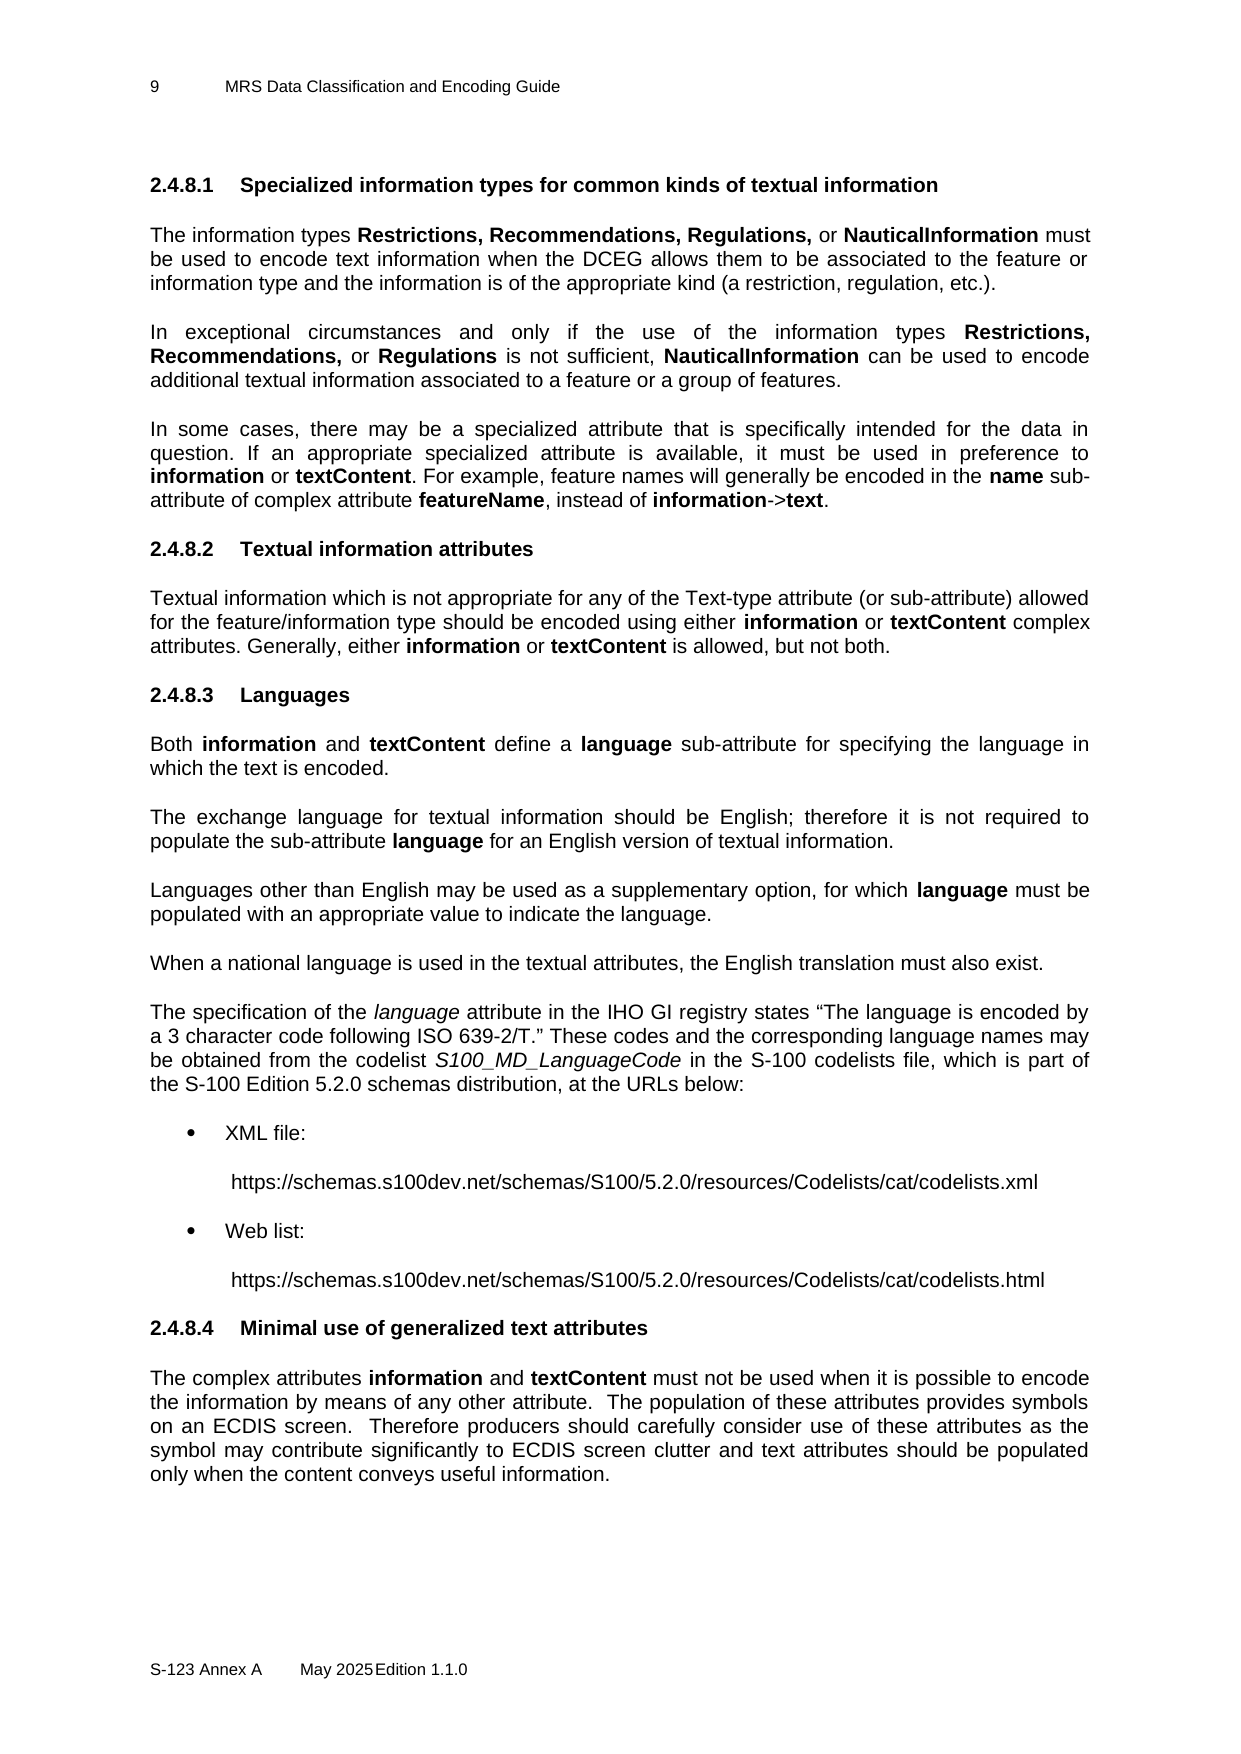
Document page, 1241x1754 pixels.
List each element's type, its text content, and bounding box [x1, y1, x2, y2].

text The information types Restrictions, Recommendations, Regulations, or NauticalInformation must be used to encode text information when the DCEG allows them to be associated to the feature or information type and the information is of the appropriate kind (a restriction, regulation, etc.). [150, 223, 1090, 294]
subtitle Specialized information types for common kinds of textual information [150, 174, 1090, 198]
text Languages other than English may be used as a supplementary option, for which language must be populated with an appropriate value to indicate the language. [150, 878, 1090, 926]
list XML file: [187, 1121, 1090, 1145]
text Both information and textContent define a language sub-attribute for specifying the language in which the text is encoded. [150, 732, 1090, 780]
text The exchange language for textual information should be English; therefore it is not required to populate the sub-attribute language for an English version of textual information. [150, 805, 1090, 853]
subtitle Minimal use of generalized text attributes [150, 1317, 1090, 1341]
text In exceptional circumstances and only if the use of the information types Restrictions, Recommendations, or Regulations is not sufficient, NauticalInformation can be used to encode additional textual information associated to a feature or a group of features. [150, 319, 1090, 391]
list https://schemas.s100dev.net/schemas/S100/5.2.0/resources/Codelists/cat/codelists.html [225, 1268, 1090, 1292]
list https://schemas.s100dev.net/schemas/S100/5.2.0/resources/Codelists/cat/codelists.xml [225, 1170, 1090, 1194]
text Textual information which is not appropriate for any of the Text-type attribute (or sub-attribute) allowed for the feature/information type should be encoded using either information or textContent complex attributes. Generally, either information or textContent is allowed, but not both. [150, 586, 1090, 658]
text In some cases, there may be a specialized attribute that is specifically intended for the data in question. If an appropriate specialized attribute is available, it must be used in preference to information or textContent. For example, feature names will generally be encoded in the name sub-attribute of complex attribute featureName, instead of information->text. [150, 416, 1090, 512]
text When a national language is used in the textual attributes, the English translation must also exist. [150, 951, 1090, 975]
text The specification of the language attribute in the IHO GI registry states “The language is encoded by a 3 character code following ISO 639-2/T.” These codes and the corresponding language names may be obtained from the codelist S100_MD_LanguageCode in the S-100 codelists file, which is part of the S-100 Edition 5.2.0 schemas distribution, at the URLs below: [150, 1000, 1090, 1096]
subtitle Languages [150, 683, 1090, 707]
subtitle Textual information attributes [150, 537, 1090, 561]
text The complex attributes information and textContent must not be used when it is possible to encode the information by means of any other attribute. The population of these attributes provides symbols on an ECDIS screen. Therefore producers should carefully consider use of these attributes as the symbol may contribute significantly to ECDIS screen clutter and text attributes should be populated only when the content conveys useful information. [150, 1366, 1090, 1485]
list Web list: [187, 1219, 1090, 1243]
